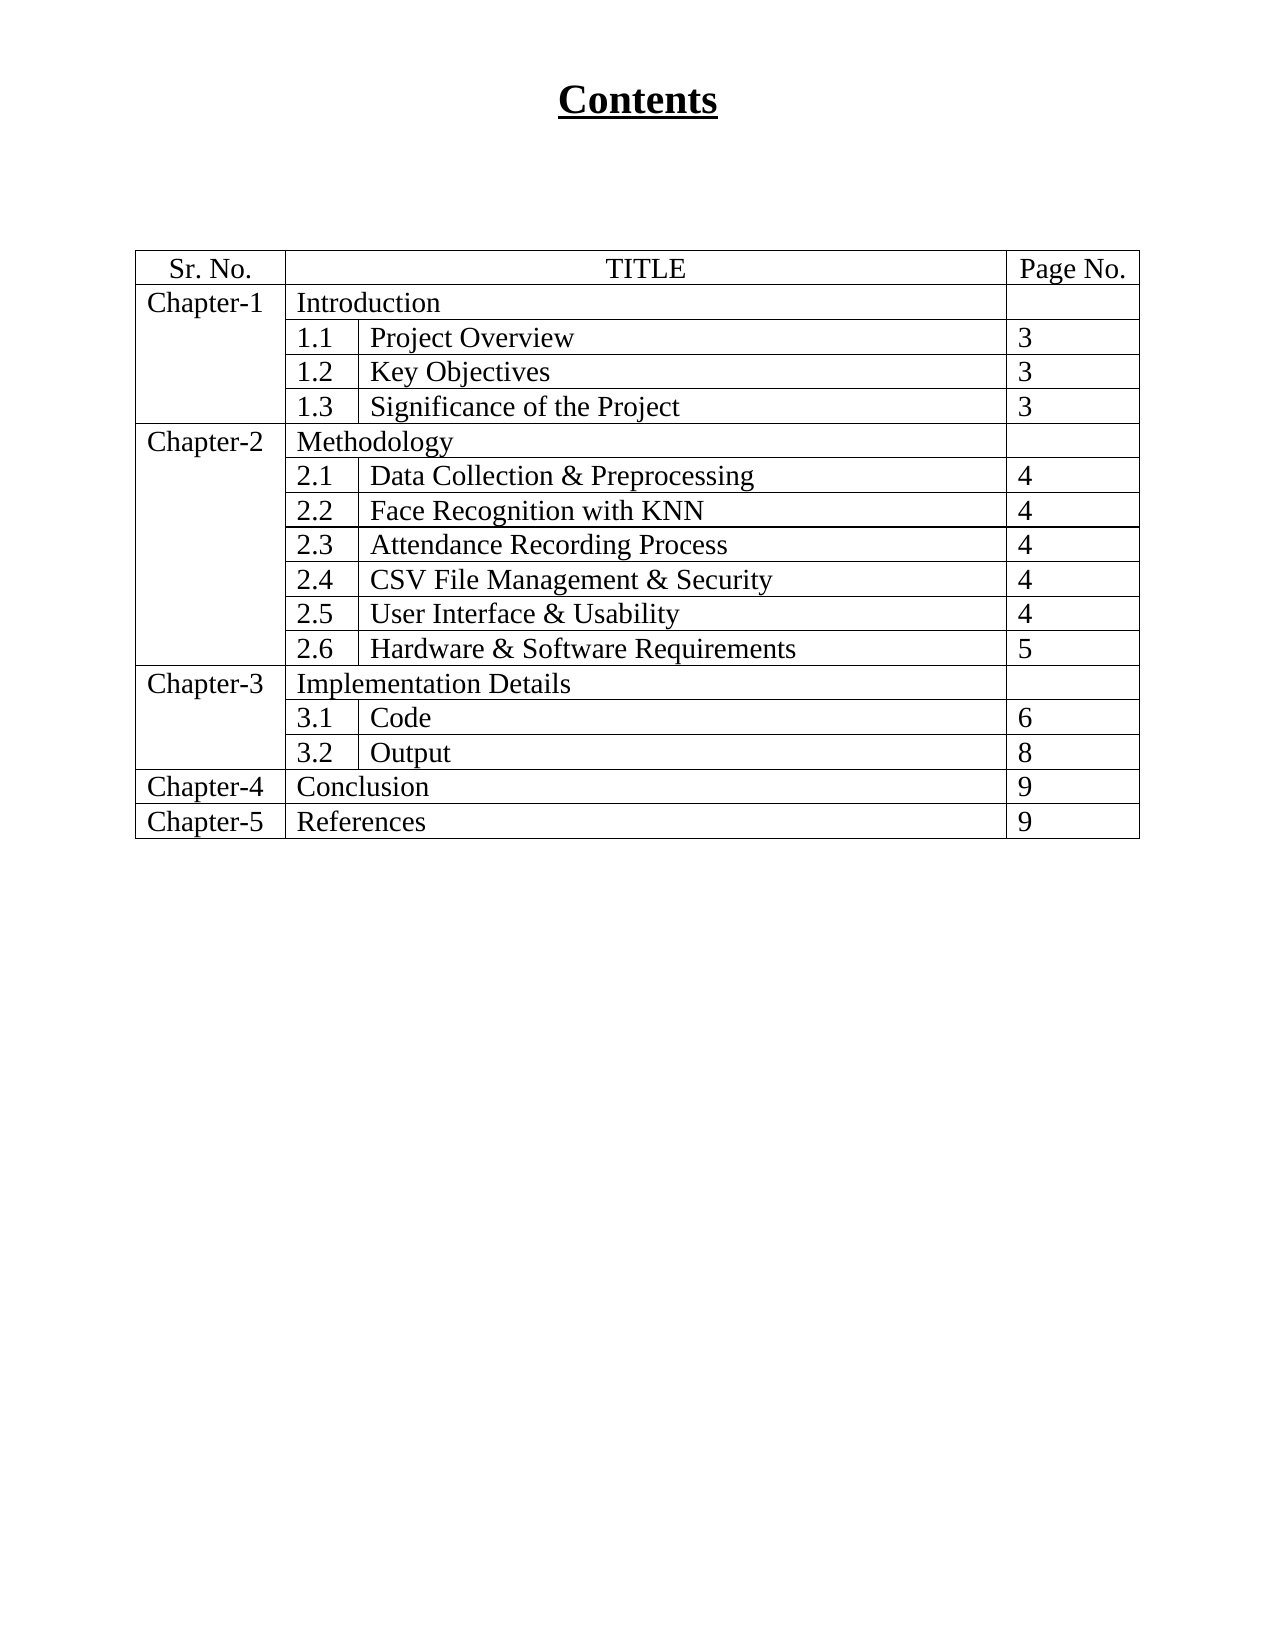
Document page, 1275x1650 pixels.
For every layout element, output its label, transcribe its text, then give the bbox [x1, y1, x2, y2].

table_cell 2.6 [286, 631, 358, 665]
table_cell 2.5 [286, 597, 358, 630]
table_cell 8 [1007, 735, 1139, 768]
table_cell 3.2 [286, 735, 358, 768]
table_cell Project Overview [359, 320, 1006, 353]
table_cell References [286, 804, 1006, 838]
table_cell 4 [1007, 562, 1139, 596]
table_cell Chapter-4 [136, 770, 285, 803]
table_header Sr. No. [136, 251, 285, 284]
table_cell 9 [1007, 804, 1139, 838]
table_cell Chapter-5 [136, 804, 285, 838]
table_cell 2.3 [286, 528, 358, 561]
table_cell 2.4 [286, 562, 358, 596]
table_cell Hardware & Software Requirements [359, 631, 1006, 665]
table_cell Output [359, 735, 1006, 768]
table_cell CSV File Management & Security [359, 562, 1006, 596]
table_cell 4 [1007, 458, 1139, 492]
table_cell 4 [1007, 528, 1139, 561]
table_cell 1.1 [286, 320, 358, 353]
table_cell 9 [1007, 770, 1139, 803]
table_cell 4 [1007, 597, 1139, 630]
text Contents [75, 75, 1200, 123]
table_cell Chapter-3 [136, 666, 285, 768]
table_cell Key Objectives [359, 355, 1006, 388]
table_cell [1007, 285, 1139, 319]
table_cell Code [359, 700, 1006, 734]
table_cell 1.3 [286, 389, 358, 423]
table_cell 6 [1007, 700, 1139, 734]
table_cell User Interface & Usability [359, 597, 1006, 630]
table_cell Chapter-2 [136, 424, 285, 665]
table_cell Face Recognition with KNN [359, 493, 1006, 526]
table_cell Data Collection & Preprocessing [359, 458, 1006, 492]
table_cell [1007, 666, 1139, 699]
table_cell 5 [1007, 631, 1139, 665]
table_cell Implementation Details [286, 666, 1006, 699]
table_header Page No. [1007, 251, 1139, 284]
table_cell 3 [1007, 355, 1139, 388]
table_cell Conclusion [286, 770, 1006, 803]
table_cell 3 [1007, 320, 1139, 353]
table_cell 1.2 [286, 355, 358, 388]
table_cell Introduction [286, 285, 1006, 319]
table_cell 4 [1007, 493, 1139, 526]
table_cell 3.1 [286, 700, 358, 734]
table_cell [1007, 424, 1139, 457]
table_cell 2.2 [286, 493, 358, 526]
table_cell 3 [1007, 389, 1139, 423]
table_cell 2.1 [286, 458, 358, 492]
table_cell Attendance Recording Process [359, 528, 1006, 561]
table_cell Chapter-1 [136, 285, 285, 423]
table_header TITLE [286, 251, 1006, 284]
table_cell Methodology [286, 424, 1006, 457]
table_cell Significance of the Project [359, 389, 1006, 423]
